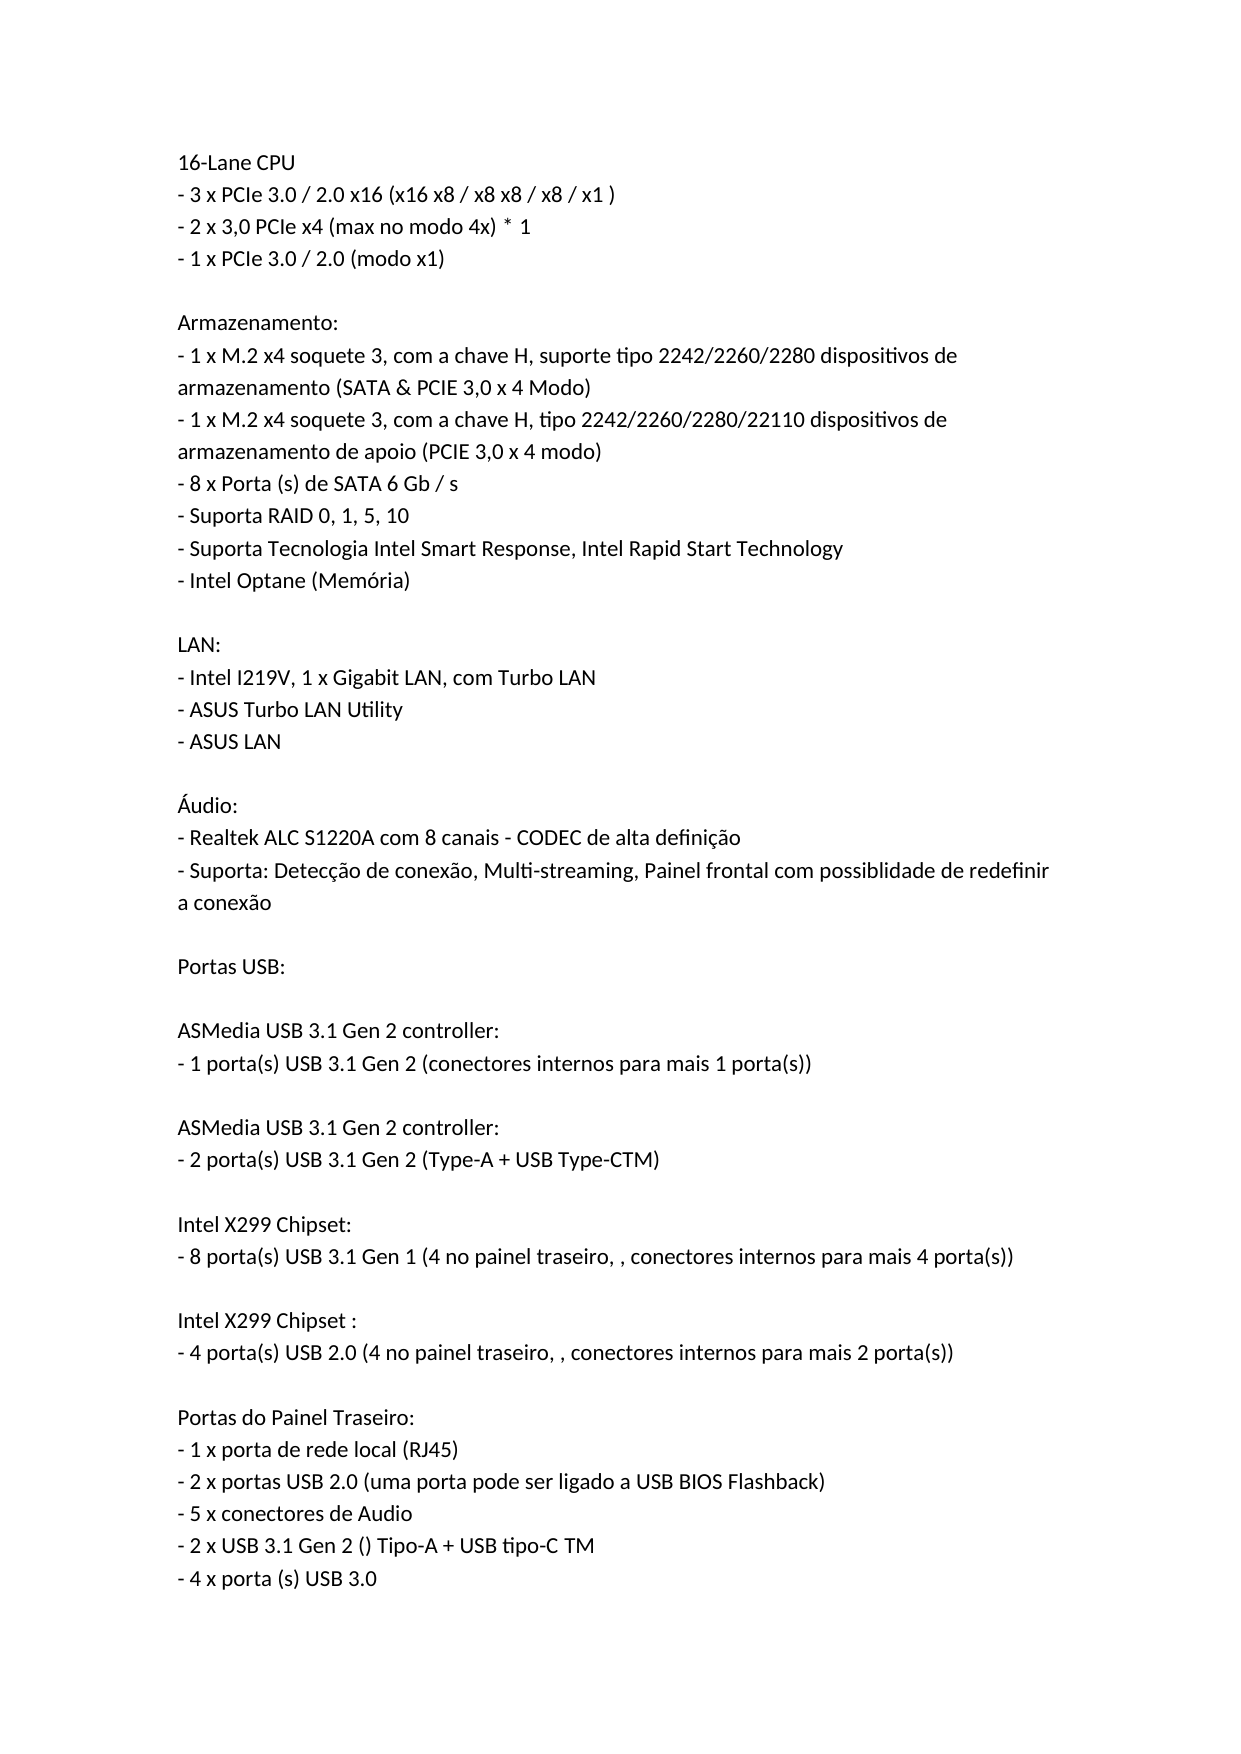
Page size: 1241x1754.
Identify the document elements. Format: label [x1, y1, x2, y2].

text [177, 148, 1063, 1592]
